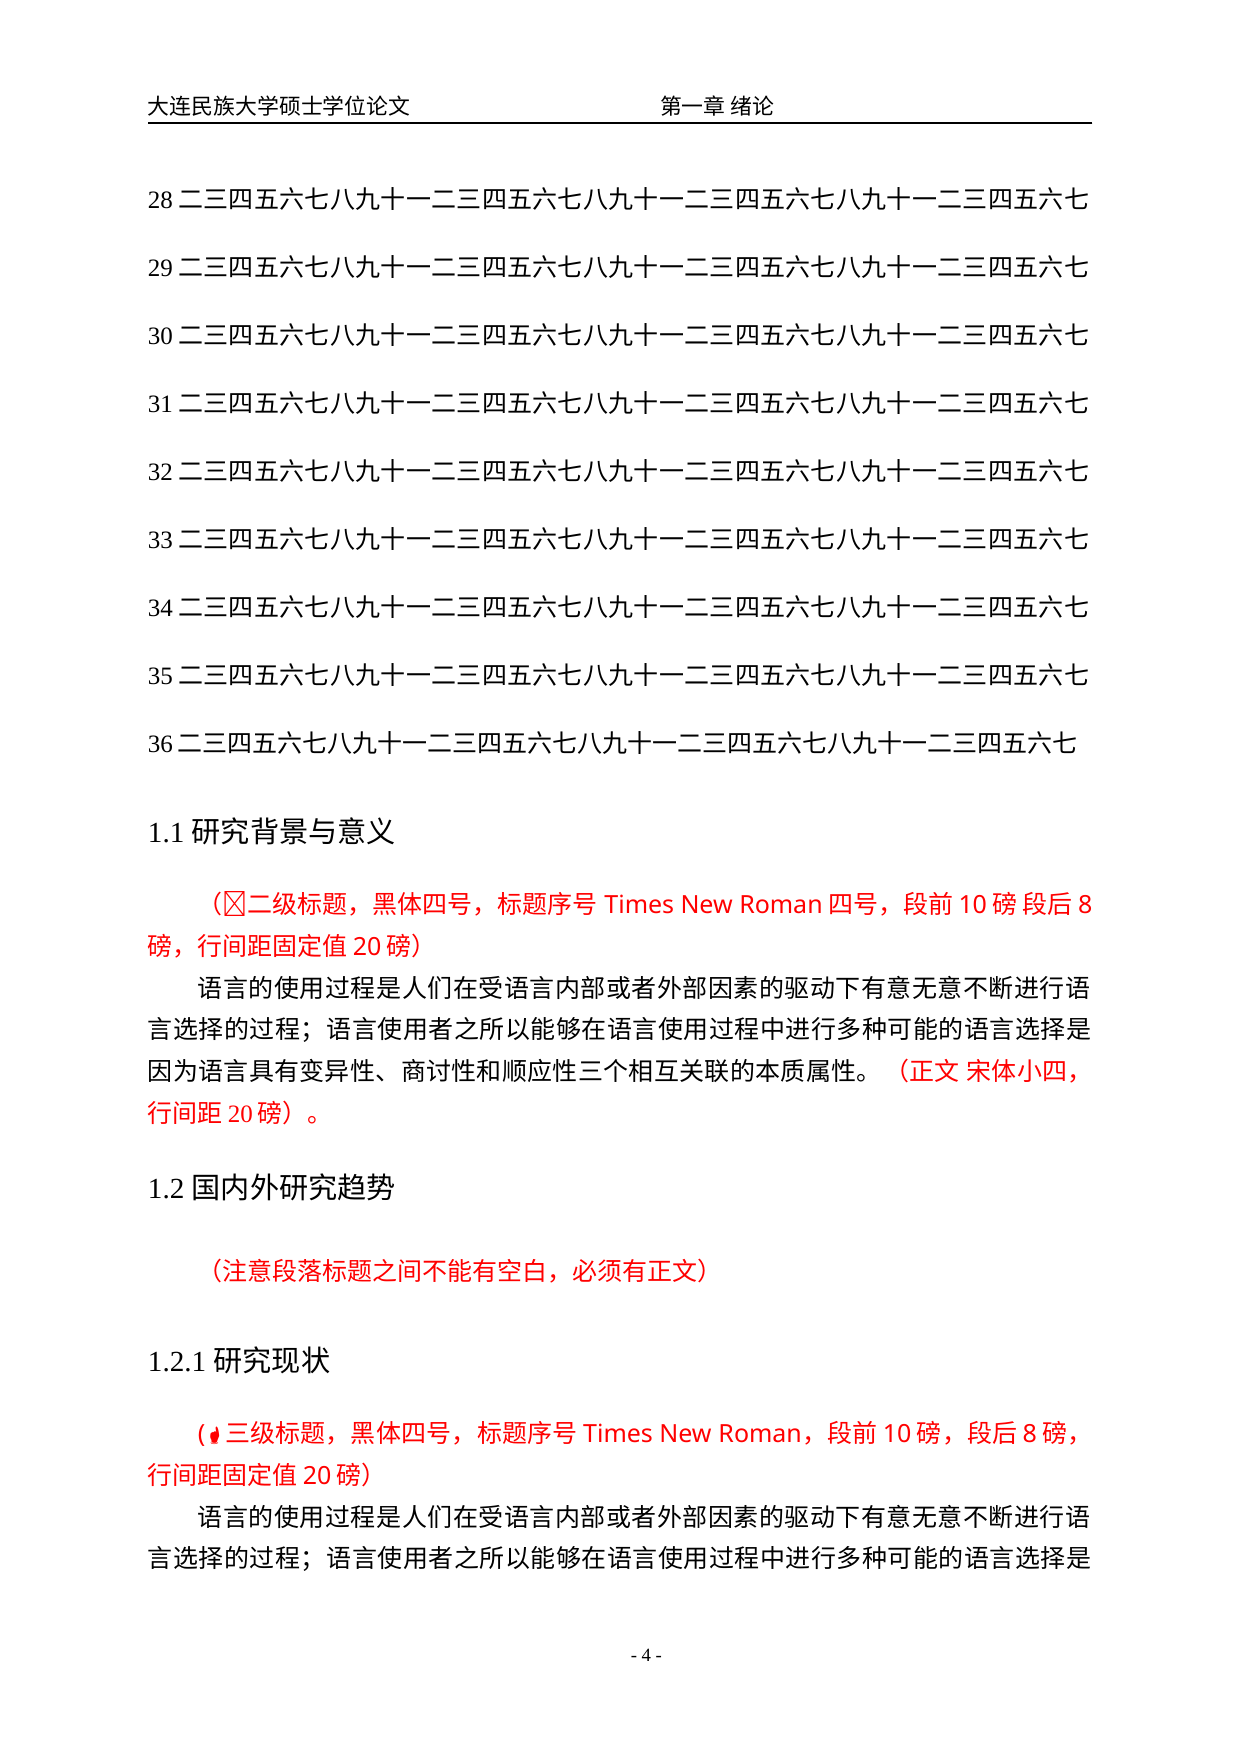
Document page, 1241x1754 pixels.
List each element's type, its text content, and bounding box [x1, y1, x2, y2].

subtitle 1.2.1 研究现状 [148, 1325, 1092, 1393]
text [148, 1493, 1092, 1576]
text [148, 164, 1092, 775]
text （二级标题，黑体四号，标题序号Times New Roman四号，段前10磅 段后8磅，行间距固定值20磅） [148, 881, 1092, 964]
text (三级标题，黑体四号，标题序号Times New Roman，段前10磅，段后8磅，行间距固定值20磅） [148, 1409, 1092, 1493]
text （注意段落标题之间不能有空白，必须有正文） [148, 1236, 1092, 1304]
subtitle 1.1 研究背景与意义 [148, 796, 1092, 864]
text 语言的使用过程是人们在受语言内部或者外部因素的驱动下有意无意不断进行语言选择的过程；语言使用者之所以能够在语言使用过程中进行多种可能的语言选择是因为语言具有变异性、商讨性和顺应性三个相互关联的本质属性。（正文 宋体小四，行间距20磅）。 [148, 964, 1092, 1131]
subtitle 1.2 国内外研究趋势 [148, 1151, 1092, 1219]
